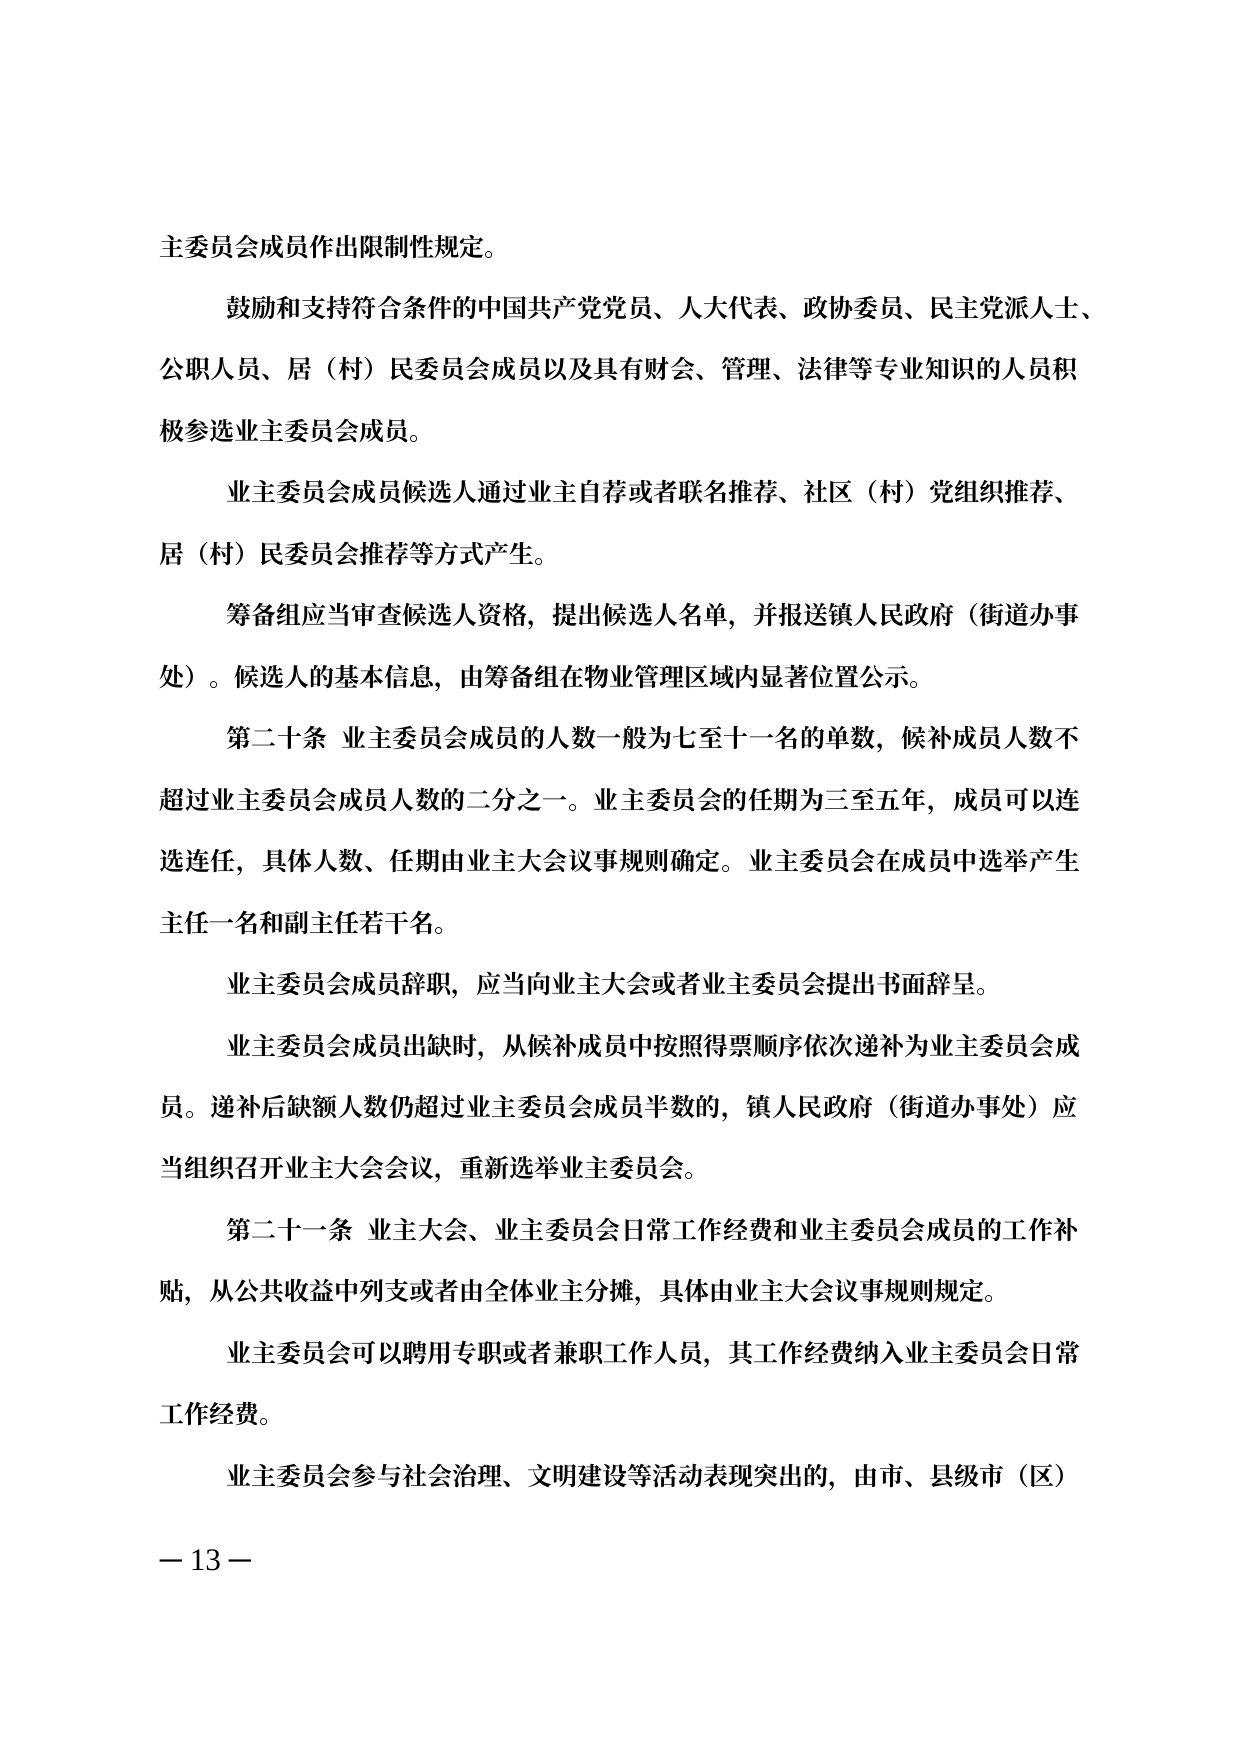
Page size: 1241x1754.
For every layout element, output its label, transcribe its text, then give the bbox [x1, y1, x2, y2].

text 第二十条 业主委员会成员的人数一般为七至十一名的单数，候补成员人数不超过业主委员会成员人数的二分之一。业主委员会的任期为三至五年，成员可以连选连任，具体人数、任期由业主大会议事规则确定。业主委员会在成员中选举产生主任一名和副主任若干名。 [159, 698, 1081, 944]
text 业主委员会成员候选人通过业主自荐或者联名推荐、社区（村）党组织推荐、居（村）民委员会推荐等方式产生。 [159, 453, 1081, 576]
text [159, 207, 1081, 268]
text 第二十一条 业主大会、业主委员会日常工作经费和业主委员会成员的工作补贴，从公共收益中列支或者由全体业主分摊，具体由业主大会议事规则规定。 [159, 1190, 1081, 1313]
text 业主委员会可以聘用专职或者兼职工作人员，其工作经费纳入业主委员会日常工作经费。 [159, 1313, 1081, 1436]
text 业主委员会成员辞职，应当向业主大会或者业主委员会提出书面辞呈。 [159, 944, 1081, 1006]
text 筹备组应当审查候选人资格，提出候选人名单，并报送镇人民政府（街道办事处）。候选人的基本信息，由筹备组在物业管理区域内显著位置公示。 [159, 576, 1081, 698]
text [159, 1436, 1081, 1497]
text 业主委员会成员出缺时，从候补成员中按照得票顺序依次递补为业主委员会成员。递补后缺额人数仍超过业主委员会成员半数的，镇人民政府（街道办事处）应当组织召开业主大会会议，重新选举业主委员会。 [159, 1006, 1081, 1190]
text 鼓励和支持符合条件的中国共产党党员、人大代表、政协委员、民主党派人士、公职人员、居（村）民委员会成员以及具有财会、管理、法律等专业知识的人员积极参选业主委员会成员。 [159, 268, 1081, 453]
